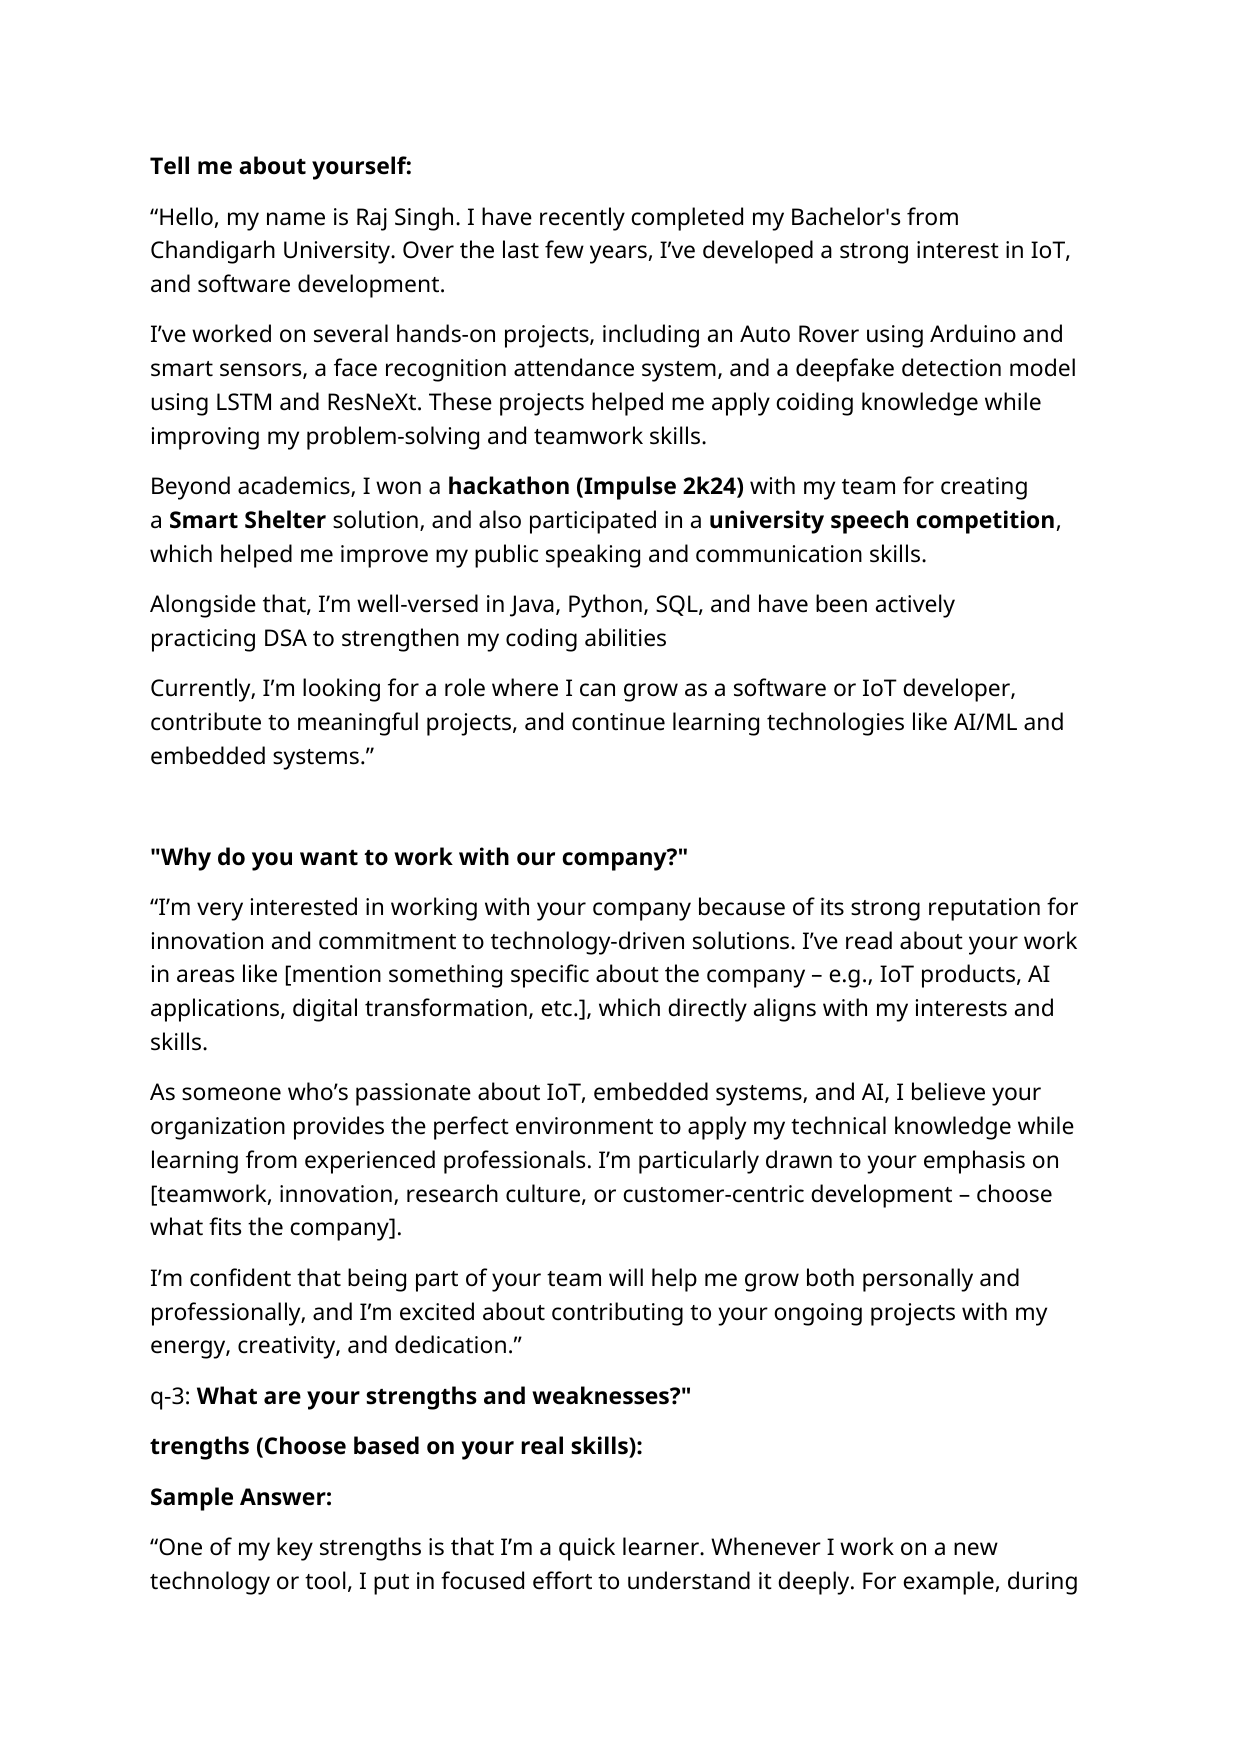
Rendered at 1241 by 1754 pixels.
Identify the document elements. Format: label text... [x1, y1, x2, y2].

text Currently, I’m looking for a role where I can grow as a software or IoT developer, contribute to meaningful projects, and continue learning technologies like AI/ML and embedded systems.” [150, 672, 1090, 771]
text Alongside that, I’m well-versed in Java, Python, SQL, and have been actively practicing DSA to strengthen my coding abilities [150, 588, 1090, 653]
text "Why do you want to work with our company?" [150, 840, 1090, 872]
text As someone who’s passionate about IoT, embedded systems, and AI, I believe your organization provides the perfect environment to apply my technical knowledge while learning from experienced professionals. I’m particularly drawn to your emphasis on [teamwork, innovation, research culture, or customer-centric development – choose what fits the company]. [150, 1076, 1090, 1242]
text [150, 1531, 1090, 1596]
text I’m confident that being part of your team will help me grow both personally and professionally, and I’m excited about contributing to your ongoing projects with my energy, creativity, and dedication.” [150, 1262, 1090, 1360]
text q-3: What are your strengths and weaknesses?" [150, 1379, 1090, 1411]
text Beyond academics, I won a hackathon (Impulse 2k24) with my team for creating a Smart Shelter solution, and also participated in a university speech competition, which helped me improve my public speaking and communication skills. [150, 470, 1090, 569]
text “Hello, my name is Raj Singh. I have recently completed my Bachelor's from Chandigarh University. Over the last few years, I’ve developed a strong interest in IoT, and software development. [150, 200, 1090, 299]
text “I’m very interested in working with your company because of its strong reputation for innovation and commitment to technology-driven solutions. I’ve read about your work in areas like [mention something specific about the company – e.g., IoT products, AI applications, digital transformation, etc.], which directly aligns with my interests and skills. [150, 891, 1090, 1057]
text I’ve worked on several hands-on projects, including an Auto Rover using Arduino and smart sensors, a face recognition attendance system, and a deepfake detection model using LSTM and ResNeXt. These projects helped me apply coiding knowledge while improving my problem-solving and teamwork skills. [150, 318, 1090, 451]
text trengths (Choose based on your real skills): [150, 1430, 1090, 1461]
text Tell me about yourself: [150, 150, 1090, 181]
text Sample Answer: [150, 1480, 1090, 1512]
